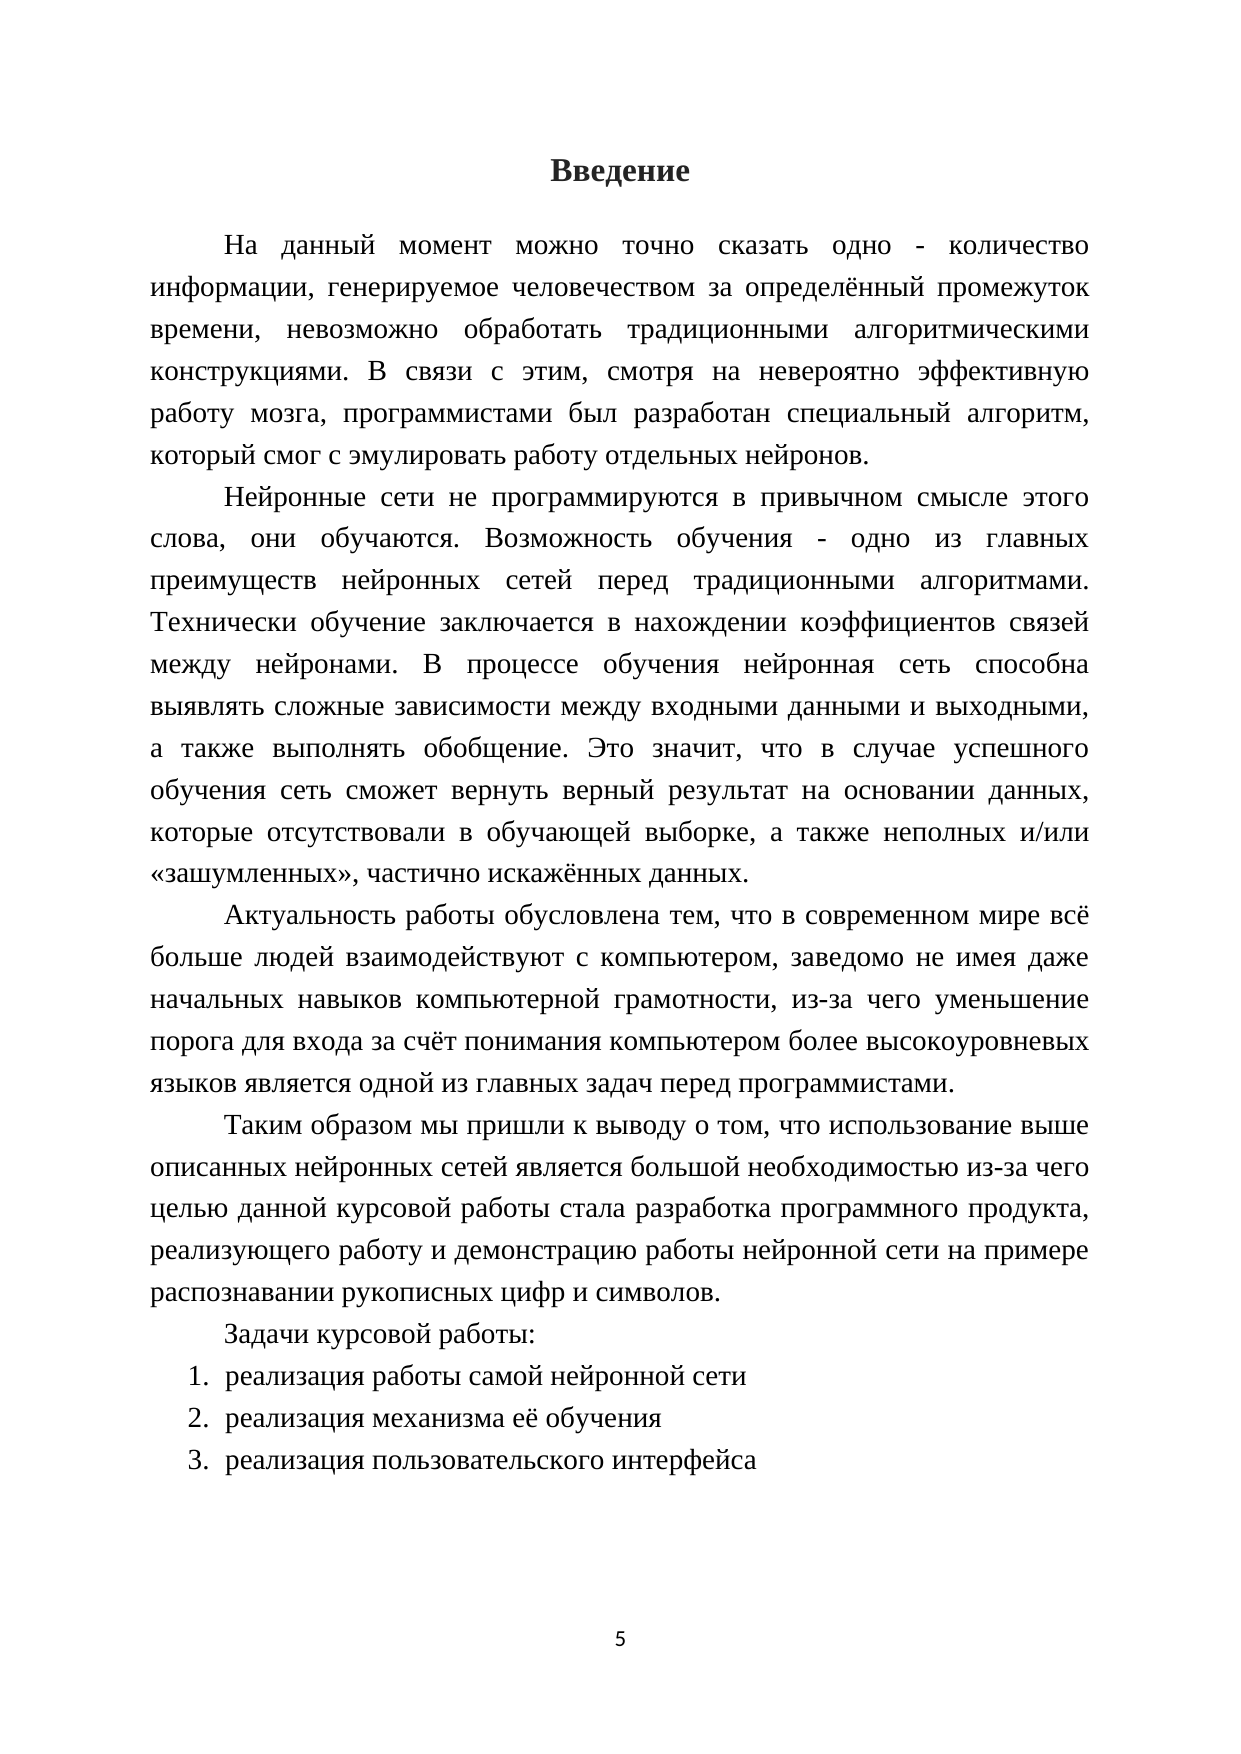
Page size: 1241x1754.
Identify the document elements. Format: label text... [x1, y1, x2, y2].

text Введение [150, 150, 1090, 188]
list реализация пользовательского интерфейса [187, 1442, 1090, 1475]
text Нейронные сети не программируются в привычном смысле этого слова, они обучаются. Возможность обучения - одно из главных преимуществ нейронных сетей перед традиционными алгоритмами. Технически обучение заключается в нахождении коэффициентов связей между нейронами. В процессе обучения нейронная сеть способна выявлять сложные зависимости между входными данными и выходными, а также выполнять обобщение. Это значит, что в случае успешного обучения сеть сможет вернуть верный результат на основании данных, которые отсутствовали в обучающей выборке, а также неполных и/или «зашумленных», частично искажённых данных. [150, 479, 1090, 889]
text На данный момент можно точно сказать одно - количество информации, генерируемое человечеством за определённый промежуток времени, невозможно обработать традиционными алгоритмическими конструкциями. В связи с этим, смотря на невероятно эффективную работу мозга, программистами был разработан специальный алгоритм, который смог с эмулировать работу отдельных нейронов. [150, 227, 1090, 470]
list реализация работы самой нейронной сети [187, 1358, 1090, 1392]
list реализация механизма её обучения [187, 1400, 1090, 1433]
text Таким образом мы пришли к выводу о том, что использование выше описанных нейронных сетей является большой необходимостью из-за чего целью данной курсовой работы стала разработка программного продукта, реализующего работу и демонстрацию работы нейронной сети на примере распознавании рукописных цифр и символов. [150, 1107, 1090, 1308]
text Актуальность работы обусловлена тем, что в современном мире всё больше людей взаимодействуют с компьютером, заведомо не имея даже начальных навыков компьютерной грамотности, из-за чего уменьшение порога для входа за счёт понимания компьютером более высокоуровневых языков является одной из главных задач перед программистами. [150, 897, 1090, 1098]
text Задачи курсовой работы: [150, 1316, 1090, 1350]
